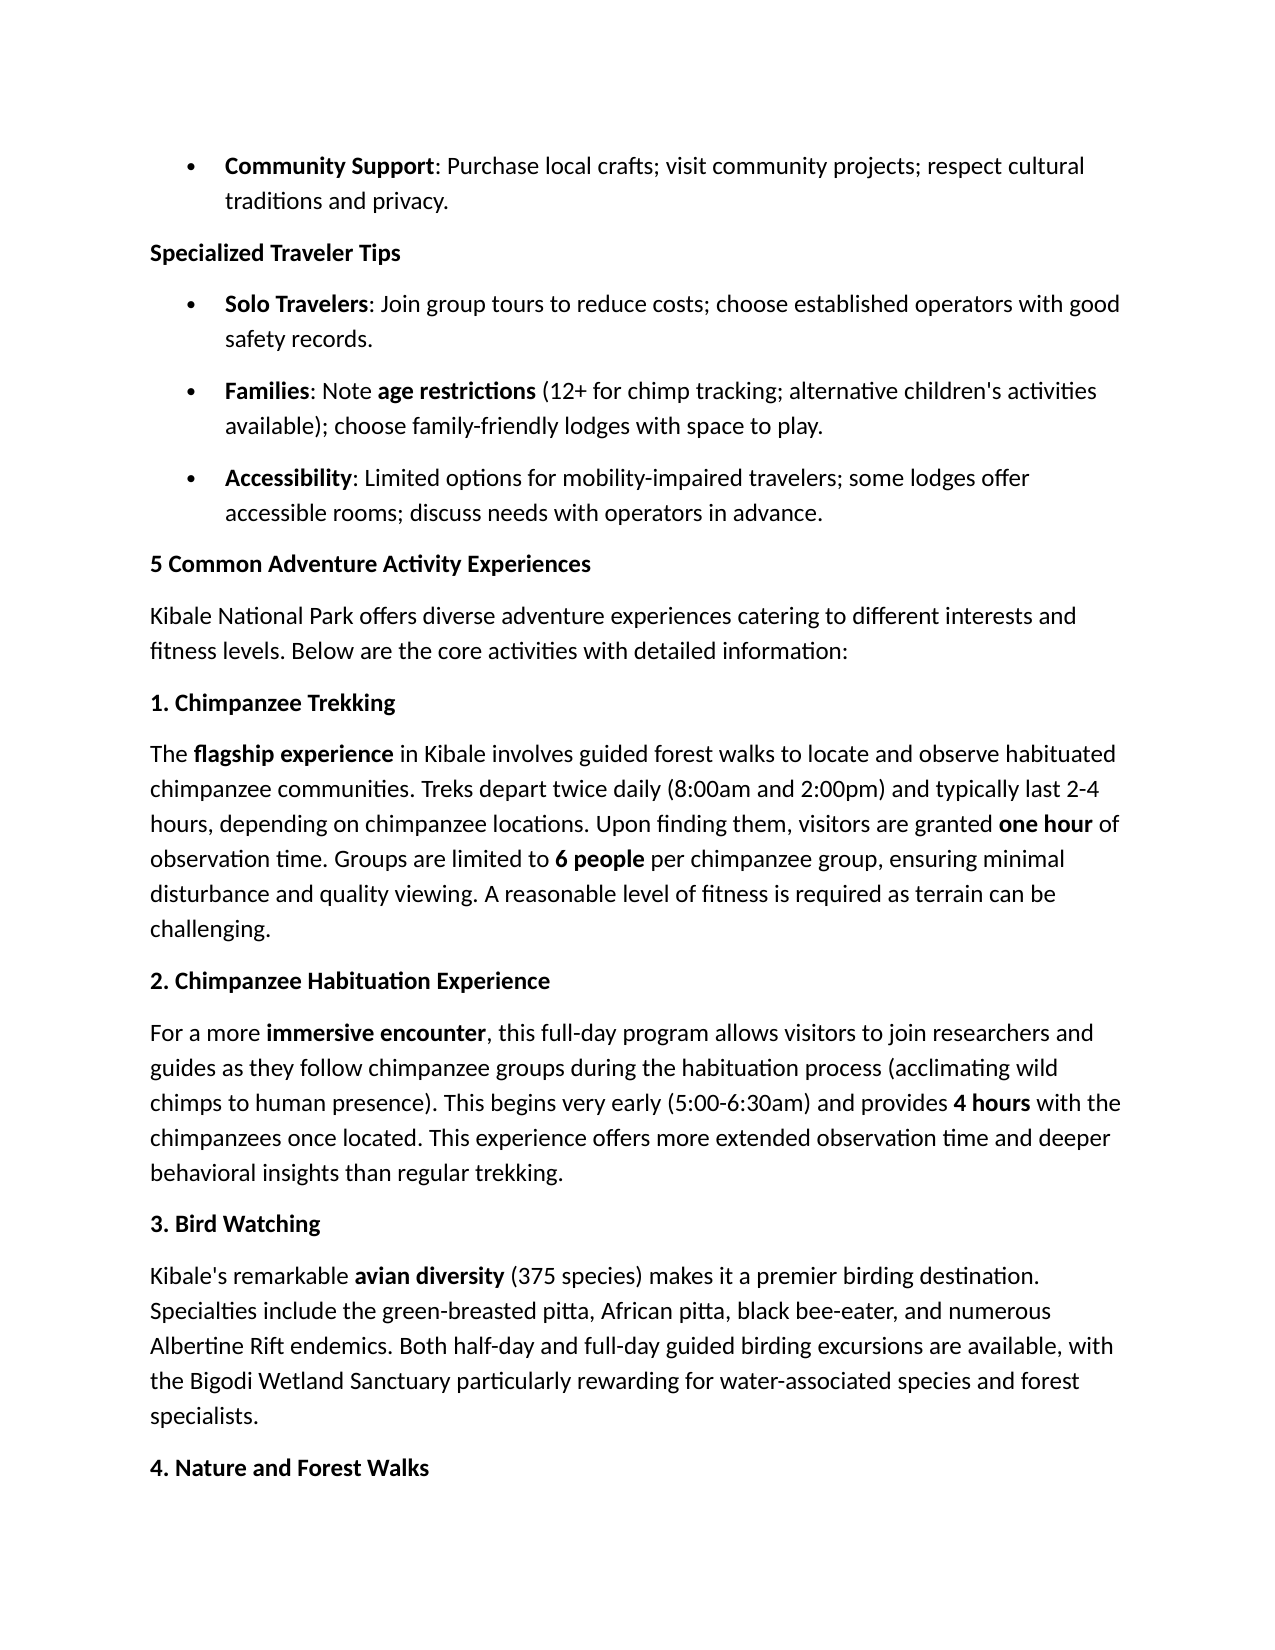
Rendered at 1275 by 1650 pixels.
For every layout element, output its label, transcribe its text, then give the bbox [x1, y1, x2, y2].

text The flagship experience in Kibale involves guided forest walks to locate and observe habituated chimpanzee communities. Treks depart twice daily (8:00am and 2:00pm) and typically last 2-4 hours, depending on chimpanzee locations. Upon finding them, visitors are granted one hour of observation time. Groups are limited to 6 people per chimpanzee group, ensuring minimal disturbance and quality viewing. A reasonable level of fitness is required as terrain can be challenging. [150, 738, 1125, 944]
list Community Support: Purchase local crafts; visit community projects; respect cultural traditions and privacy. [187, 150, 1125, 216]
text 2. Chimpanzee Habituation Experience [150, 965, 1125, 996]
text 1. Chimpanzee Trekking [150, 687, 1125, 717]
list Accessibility: Limited options for mobility-impaired travelers; some lodges offer accessible rooms; discuss needs with operators in advance. [187, 462, 1125, 527]
list Families: Note age restrictions (12+ for chimp tracking; alternative children's activities available); choose family-friendly lodges with space to play. [187, 375, 1125, 441]
text For a more immersive encounter, this full-day program allows visitors to join researchers and guides as they follow chimpanzee groups during the habituation process (acclimating wild chimps to human presence). This begins very early (5:00-6:30am) and provides 4 hours with the chimpanzees once located. This experience offers more extended observation time and deeper behavioral insights than regular trekking. [150, 1017, 1125, 1187]
text 4. Nature and Forest Walks [150, 1452, 1125, 1482]
text Kibale National Park offers diverse adventure experiences catering to different interests and fitness levels. Below are the core activities with detailed information: [150, 600, 1125, 666]
text Kibale's remarkable avian diversity (375 species) makes it a premier birding destination. Specialties include the green-breasted pitta, African pitta, black bee-eater, and numerous Albertine Rift endemics. Both half-day and full-day guided birding excursions are available, with the Bigodi Wetland Sanctuary particularly rewarding for water-associated species and forest specialists. [150, 1260, 1125, 1431]
text Specialized Traveler Tips [150, 237, 1125, 267]
text 5 Common Adventure Activity Experiences [150, 548, 1125, 579]
text 3. Bird Watching [150, 1208, 1125, 1239]
list Solo Travelers: Join group tours to reduce costs; choose established operators with good safety records. [187, 288, 1125, 354]
